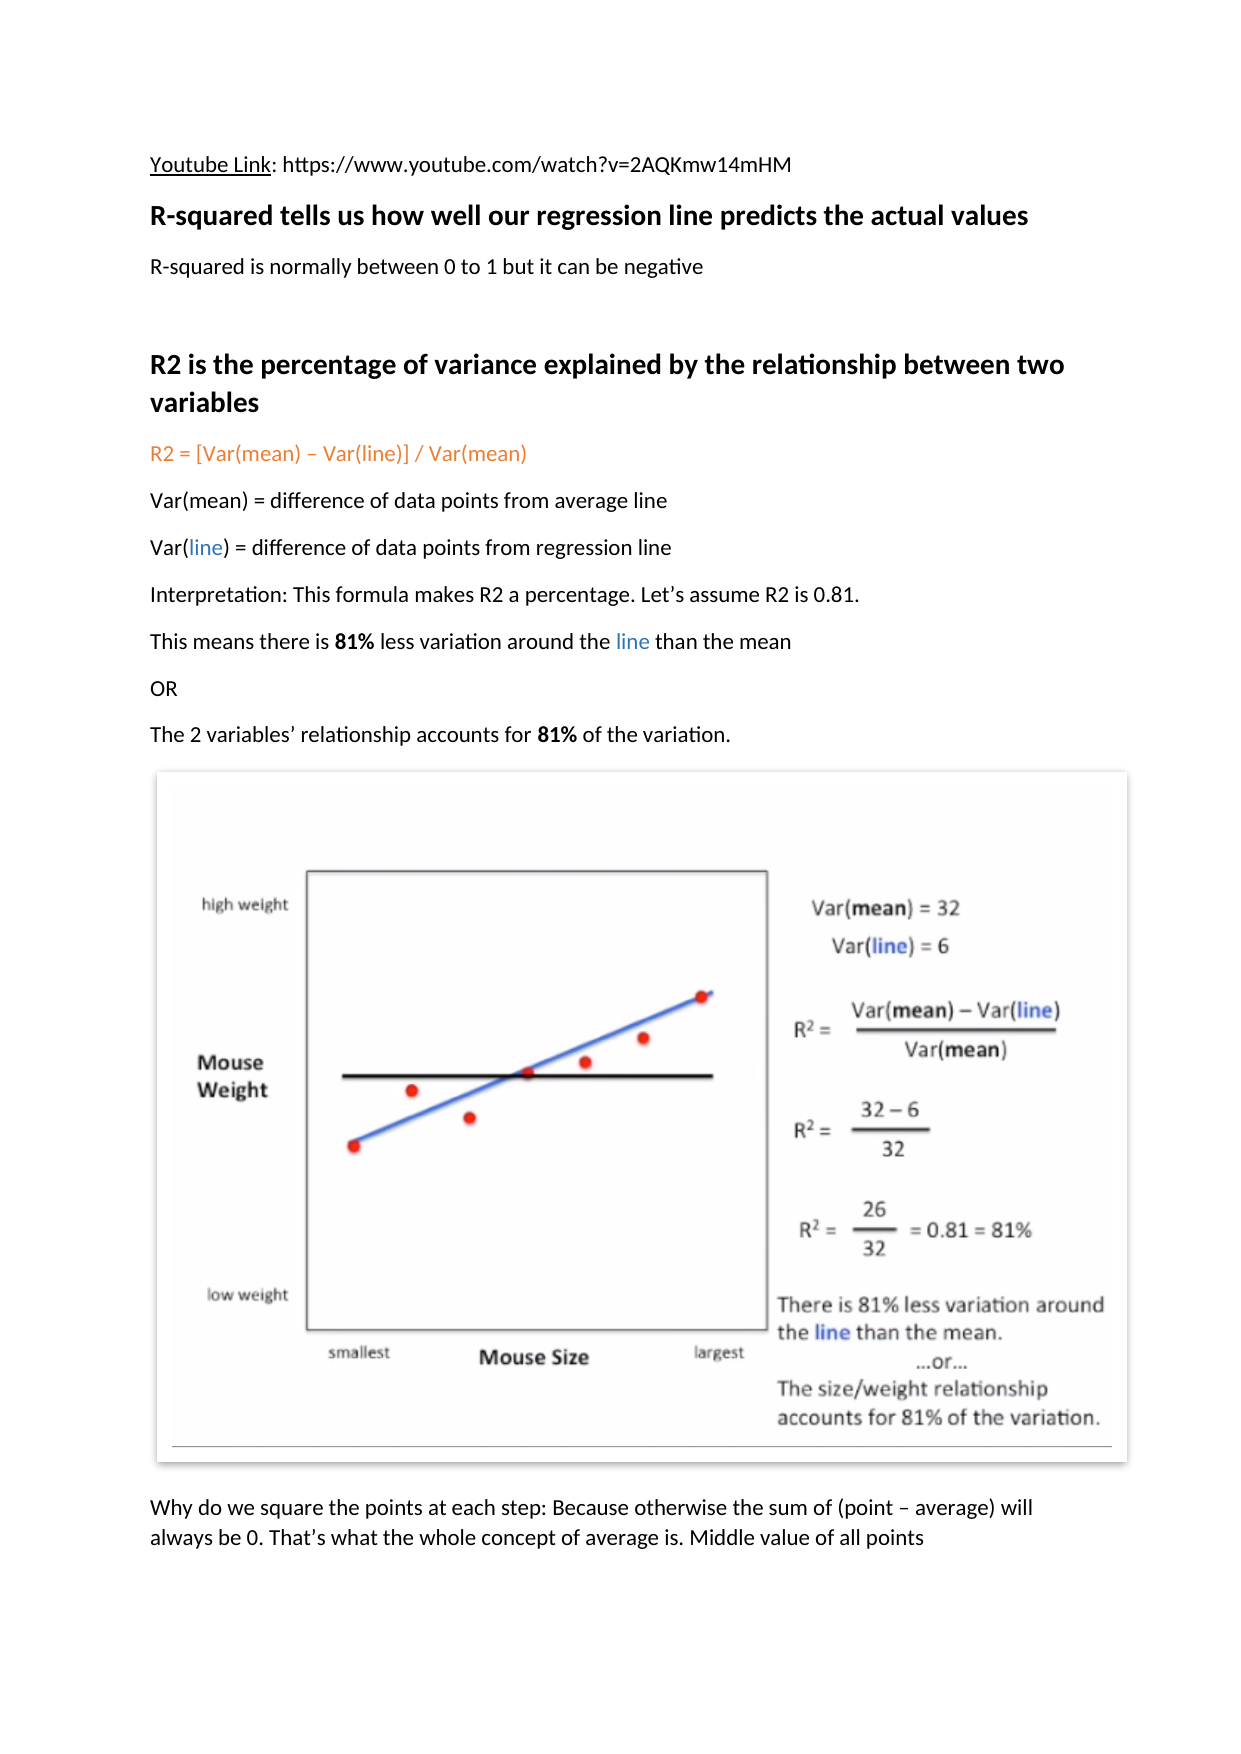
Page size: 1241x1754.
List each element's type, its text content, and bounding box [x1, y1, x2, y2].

text R2 = [Var(mean) – Var(line)] / Var(mean) [150, 439, 1090, 467]
text Why do we square the points at each step: Because otherwise the sum of (point – average) will always be 0. That’s what the whole concept of average is. Middle value of all points [150, 1493, 1090, 1551]
text R-squared tells us how well our regression line predicts the actual values [150, 197, 1090, 232]
text R2 is the percentage of variance explained by the relationship between two variables [150, 346, 1090, 420]
text This means there is 81% less variation around the line than the mean [150, 627, 1090, 655]
text Interpretation: This formula makes R2 a percentage. Let’s assume R2 is 0.81. [150, 580, 1090, 608]
text Var(line) = difference of data points from regression line [150, 533, 1090, 561]
text Youtube Link: https://www.youtube.com/watch?v=2AQKmw14mHM [150, 150, 1090, 178]
picture [172, 786, 1112, 1448]
text OR [150, 674, 1090, 702]
text R-squared is normally between 0 to 1 but it can be negative [150, 252, 1090, 280]
text The 2 variables’ relationship accounts for 81% of the variation. [150, 721, 1090, 748]
text Var(mean) = difference of data points from average line [150, 486, 1090, 514]
